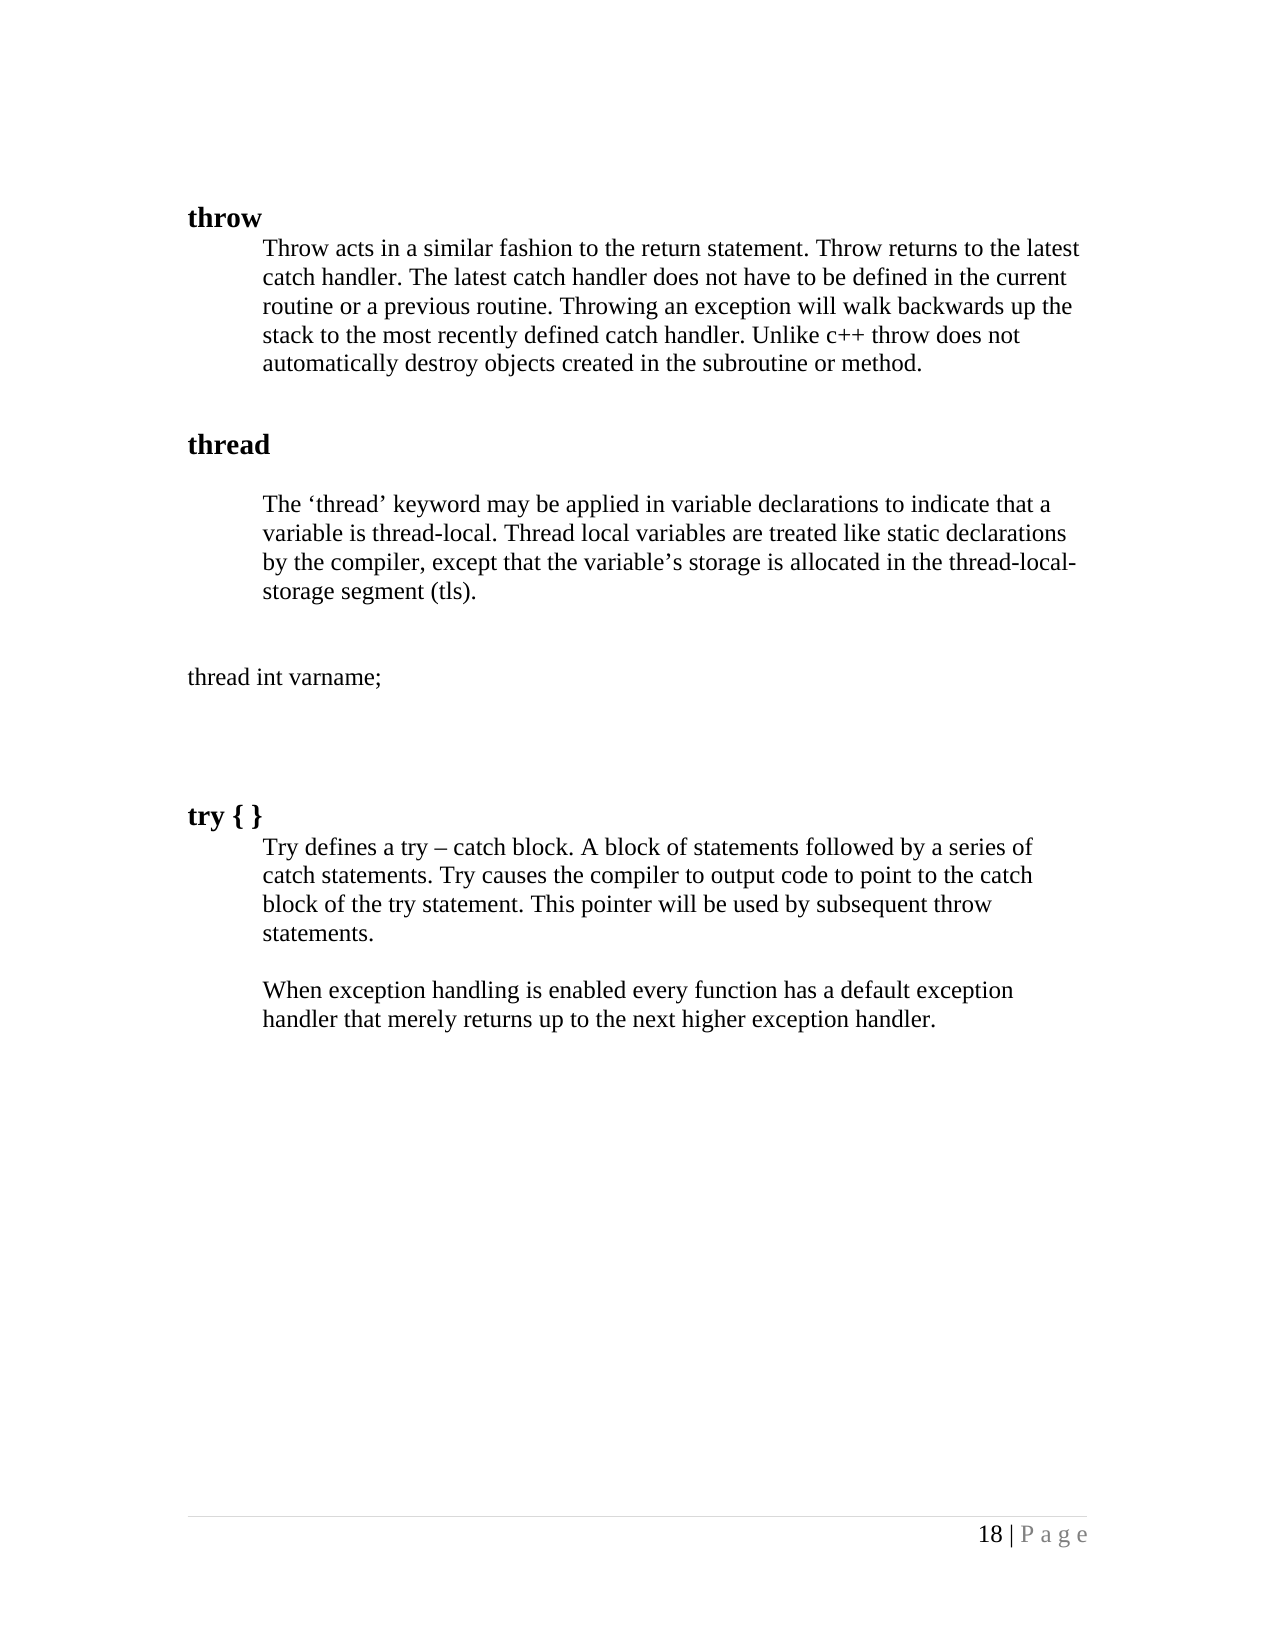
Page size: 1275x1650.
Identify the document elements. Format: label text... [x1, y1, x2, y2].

subtitle thread [187, 427, 1087, 461]
subtitle throw [187, 200, 1087, 233]
text When exception handling is enabled every function has a default exception handler that merely returns up to the next higher exception handler. [262, 976, 1087, 1033]
text Throw acts in a similar fashion to the return statement. Throw returns to the latest catch handler. The latest catch handler does not have to be defined in the current routine or a previous routine. Throwing an exception will walk backwards up the stack to the most recently defined catch handler. Unlike c++ throw does not automatically destroy objects created in the subroutine or method. [262, 233, 1087, 377]
text Try defines a try – catch block. A block of statements followed by a series of catch statements. Try causes the compiler to output code to point to the catch block of the try statement. This pointer will be used by subsequent throw statements. [262, 832, 1087, 947]
text The ‘thread’ keyword may be applied in variable declarations to indicate that a variable is thread-local. Thread local variables are treated like static declarations by the compiler, except that the variable’s storage is allocated in the thread-local-storage segment (tls). [262, 489, 1087, 604]
text thread int varname; [187, 662, 1087, 691]
subtitle try { } [187, 798, 1087, 832]
